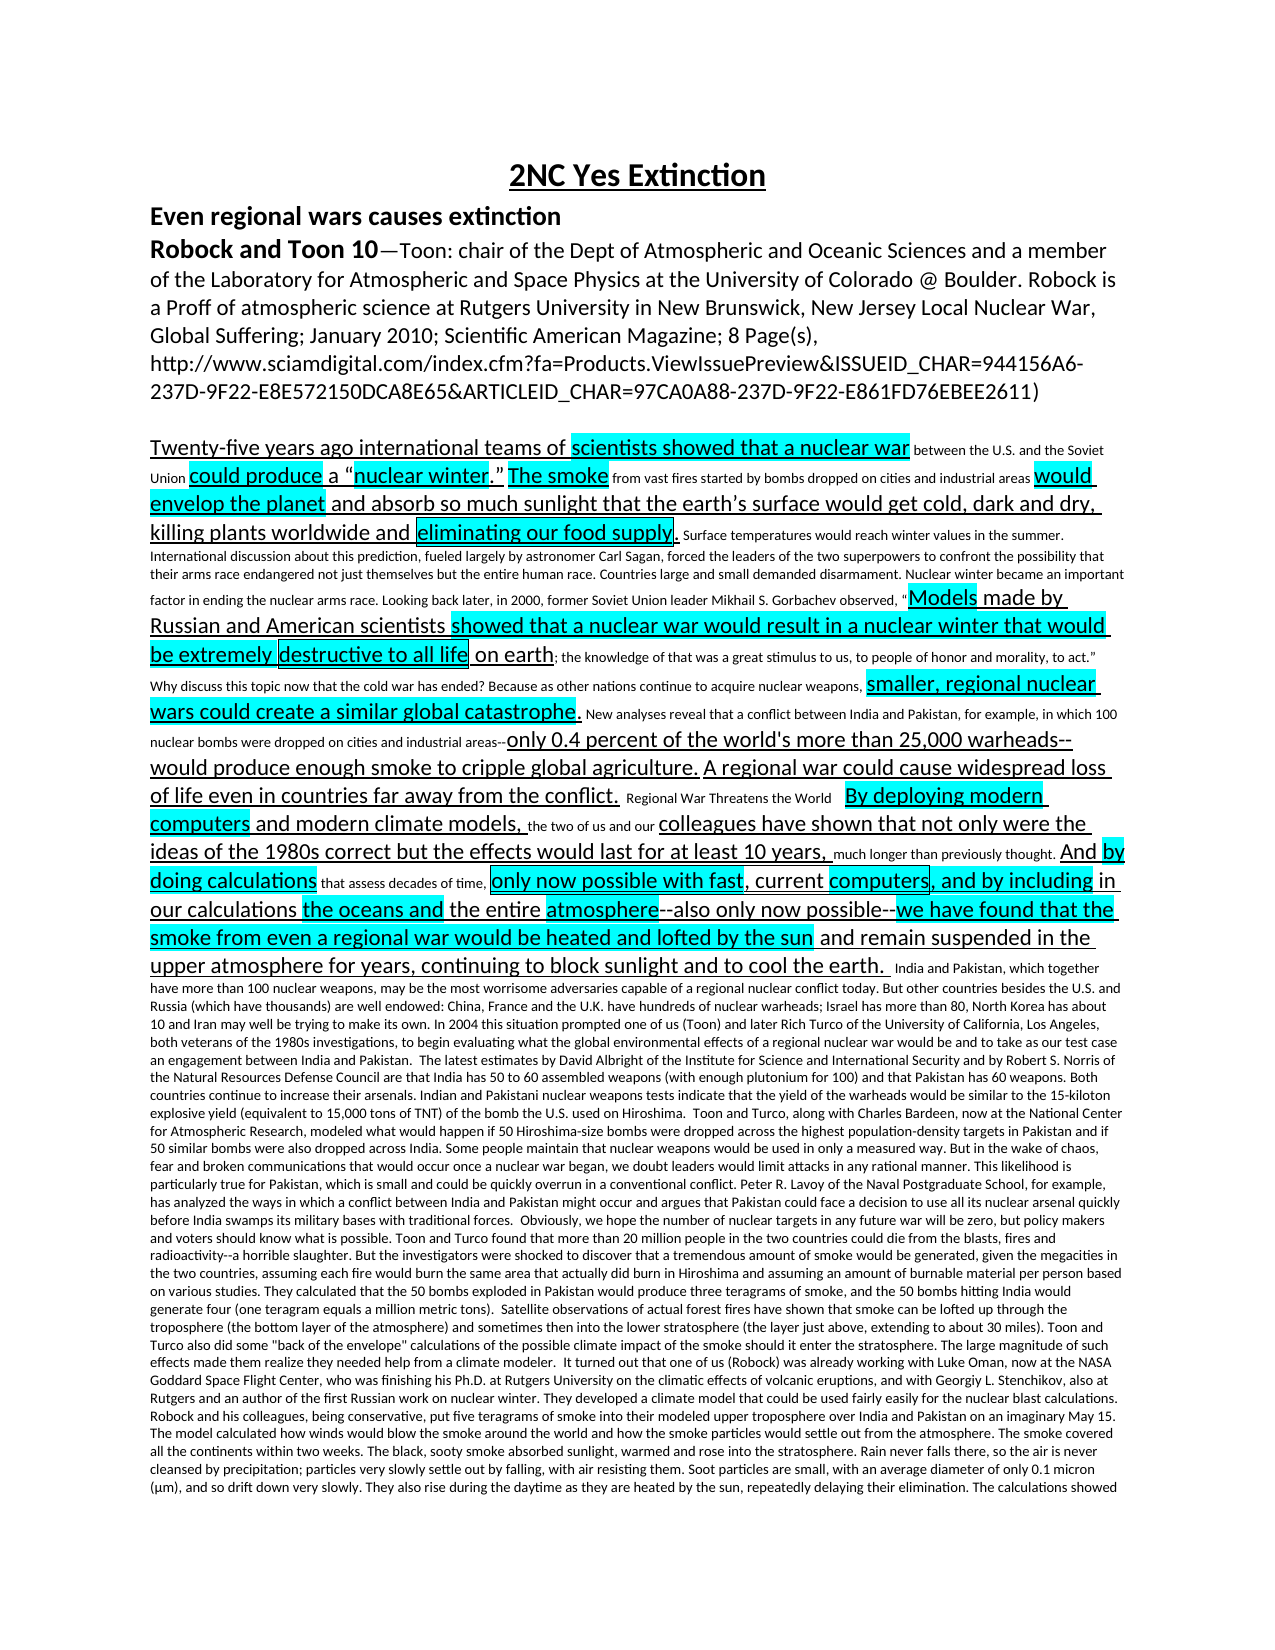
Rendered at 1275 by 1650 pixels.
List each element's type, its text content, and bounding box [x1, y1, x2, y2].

subtitle Even regional wars causes extinction [150, 199, 1125, 232]
subtitle 2NC Yes Extinction [150, 154, 1125, 195]
text Robock and Toon 10—Toon: chair of the Dept of Atmospheric and Oceanic Sciences and a member of the Laboratory for Atmospheric and Space Physics at the University of Colorado @ Boulder. Robock is a Proff of atmospheric science at Rutgers University in New Brunswick, New Jersey Local Nuclear War, Global Suffering; January 2010; Scientific American Magazine; 8 Page(s), http://www.sciamdigital.com/index.cfm?fa=Products.ViewIssuePreview&ISSUEID_CHAR=944156A6-237D-9F22-E8E572150DCA8E65&ARTICLEID_CHAR=97CA0A88-237D-9F22-E861FD76EBEE2611) [150, 232, 1125, 405]
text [150, 433, 1125, 1496]
